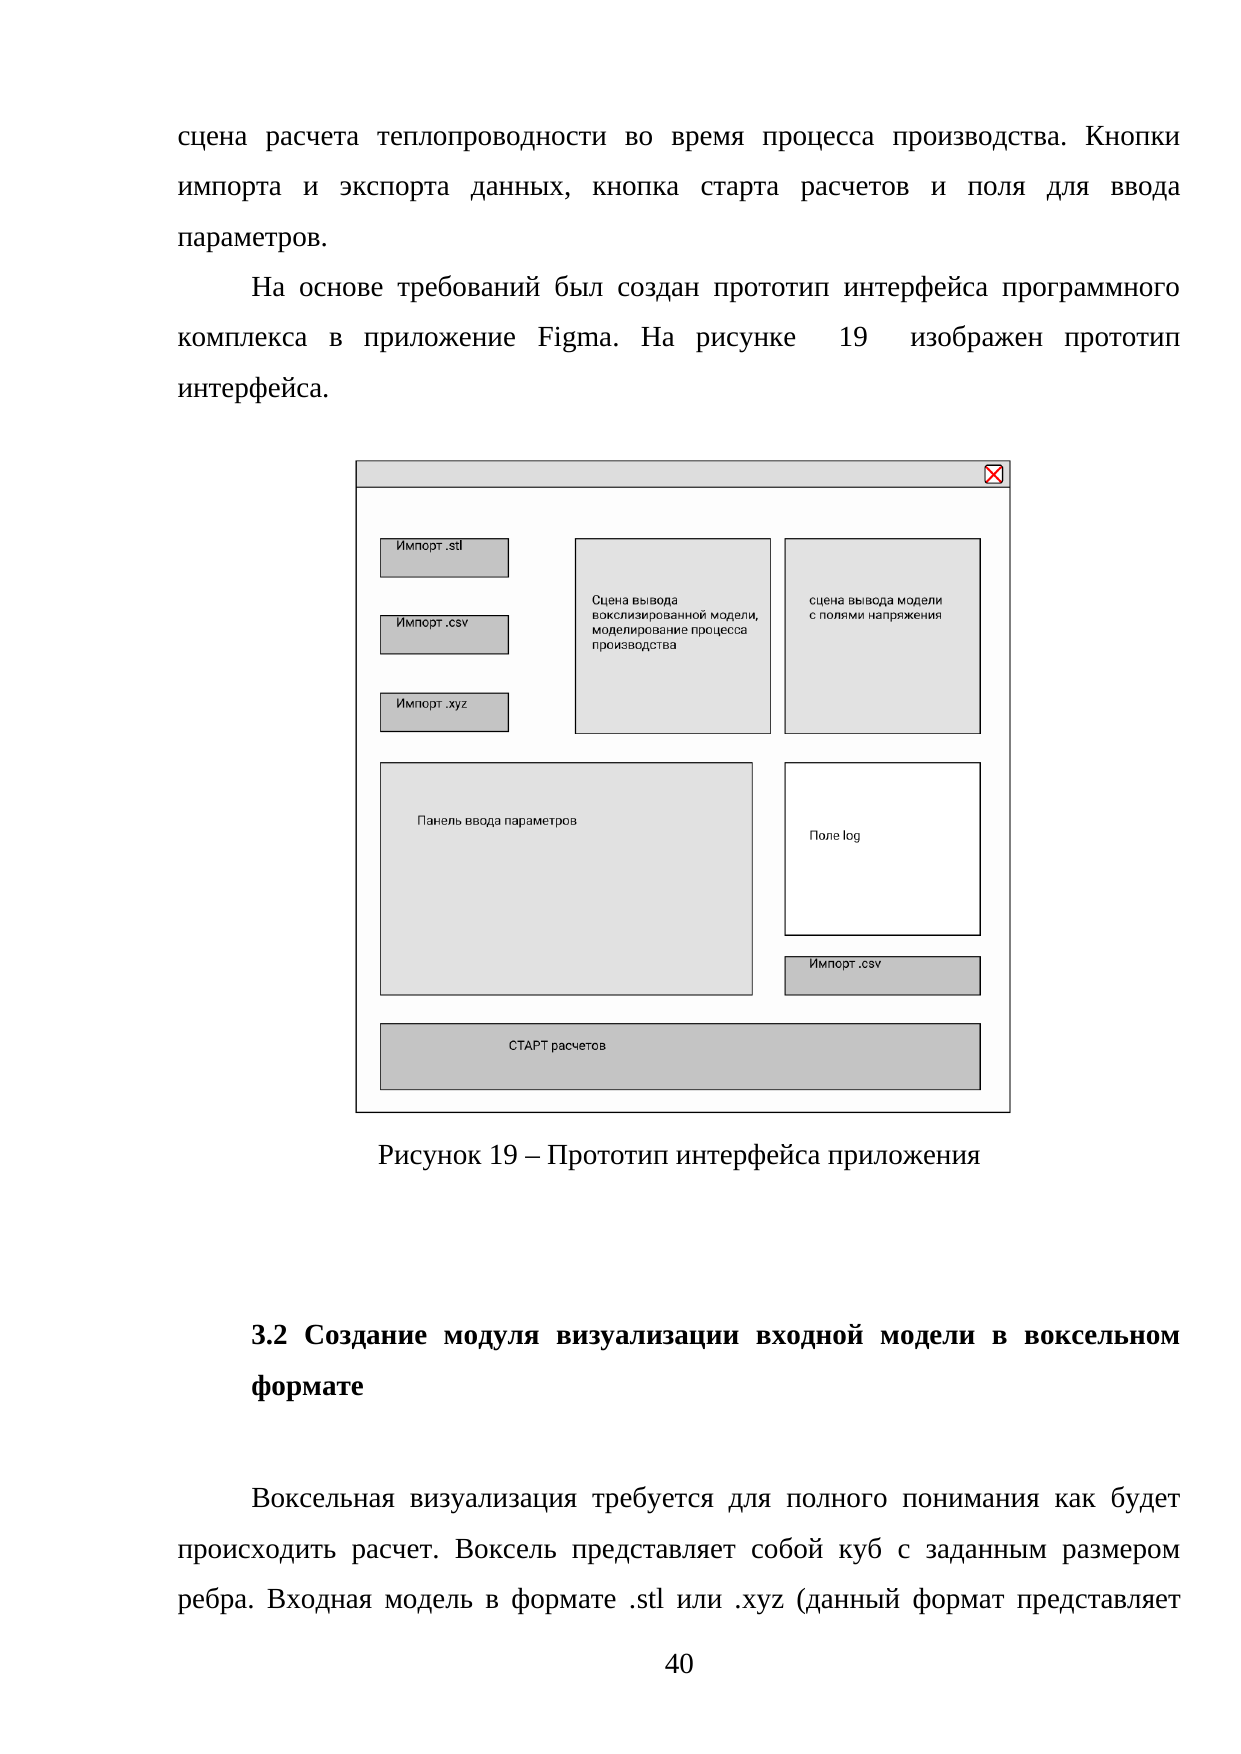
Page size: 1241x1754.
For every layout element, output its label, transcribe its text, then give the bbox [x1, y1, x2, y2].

text Рисунок 19 – Прототип интерфейса приложения [177, 1137, 1181, 1171]
subtitle 3.2 Создание модуля визуализации входной модели в воксельном формате [251, 1317, 1181, 1401]
text На основе требований был создан прототип интерфейса программного комплекса в приложение Figma. На рисунке 19 изображен прототип интерфейса. [177, 269, 1181, 403]
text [177, 1481, 1181, 1615]
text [177, 118, 1181, 252]
picture [252, 420, 1107, 1117]
